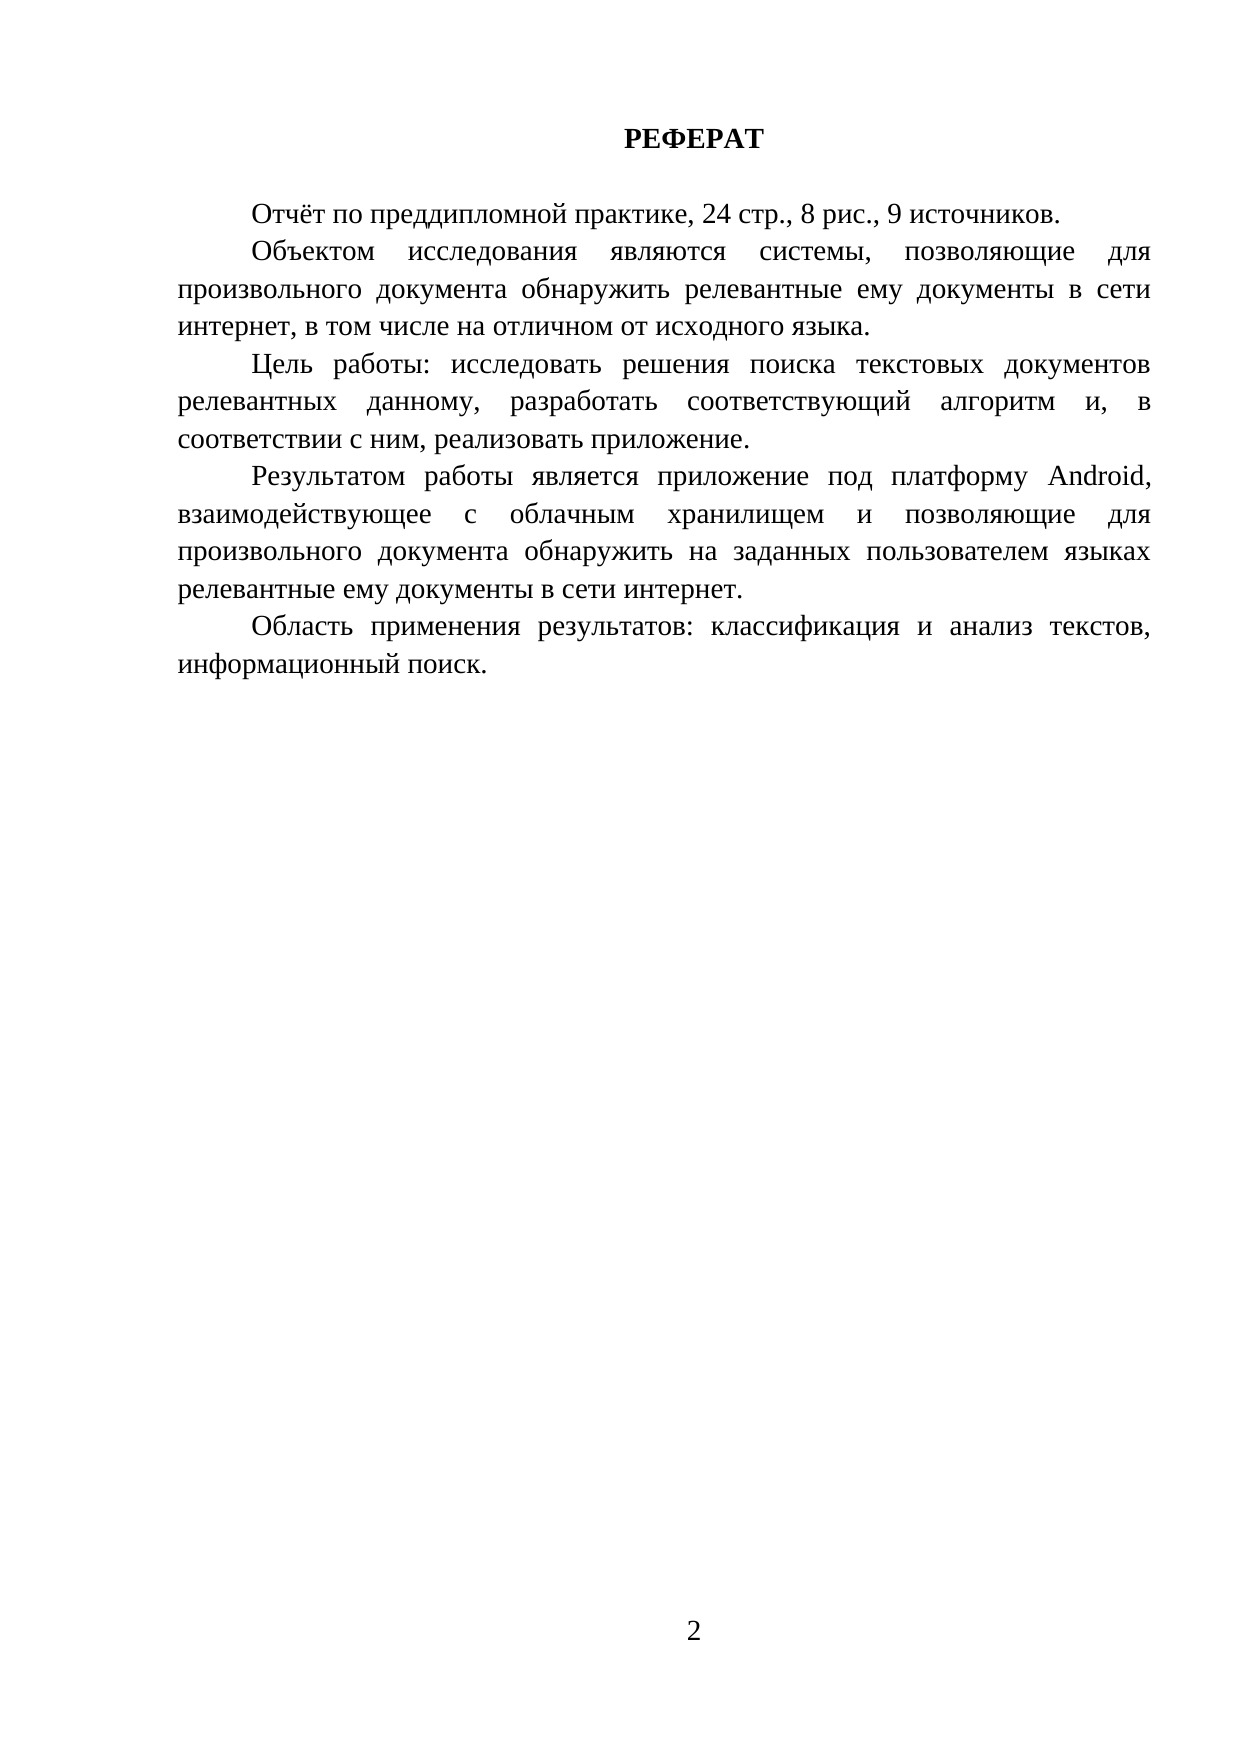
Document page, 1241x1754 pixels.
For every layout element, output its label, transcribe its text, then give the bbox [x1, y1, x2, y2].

text Результатом работы является приложение под платформу Android, взаимодействующее с облачным хранилищем и позволяющие для произвольного документа обнаружить на заданных пользователем языках релевантные ему документы в сети интернет. [177, 456, 1152, 606]
text Цель работы: исследовать решения поиска текстовых документов релевантных данному, разработать соответствующий алгоритм и, в соответствии с ним, реализовать приложение. [177, 343, 1152, 456]
text Отчёт по преддипломной практике, 24 стр., 8 рис., 9 источников. [177, 193, 1152, 231]
text Область применения результатов: классификация и анализ текстов, информационный поиск. [177, 606, 1152, 681]
text РЕФЕРАТ [177, 118, 1152, 156]
text Объектом исследования являются системы, позволяющие для произвольного документа обнаружить релевантные ему документы в сети интернет, в том числе на отличном от исходного языка. [177, 231, 1152, 343]
